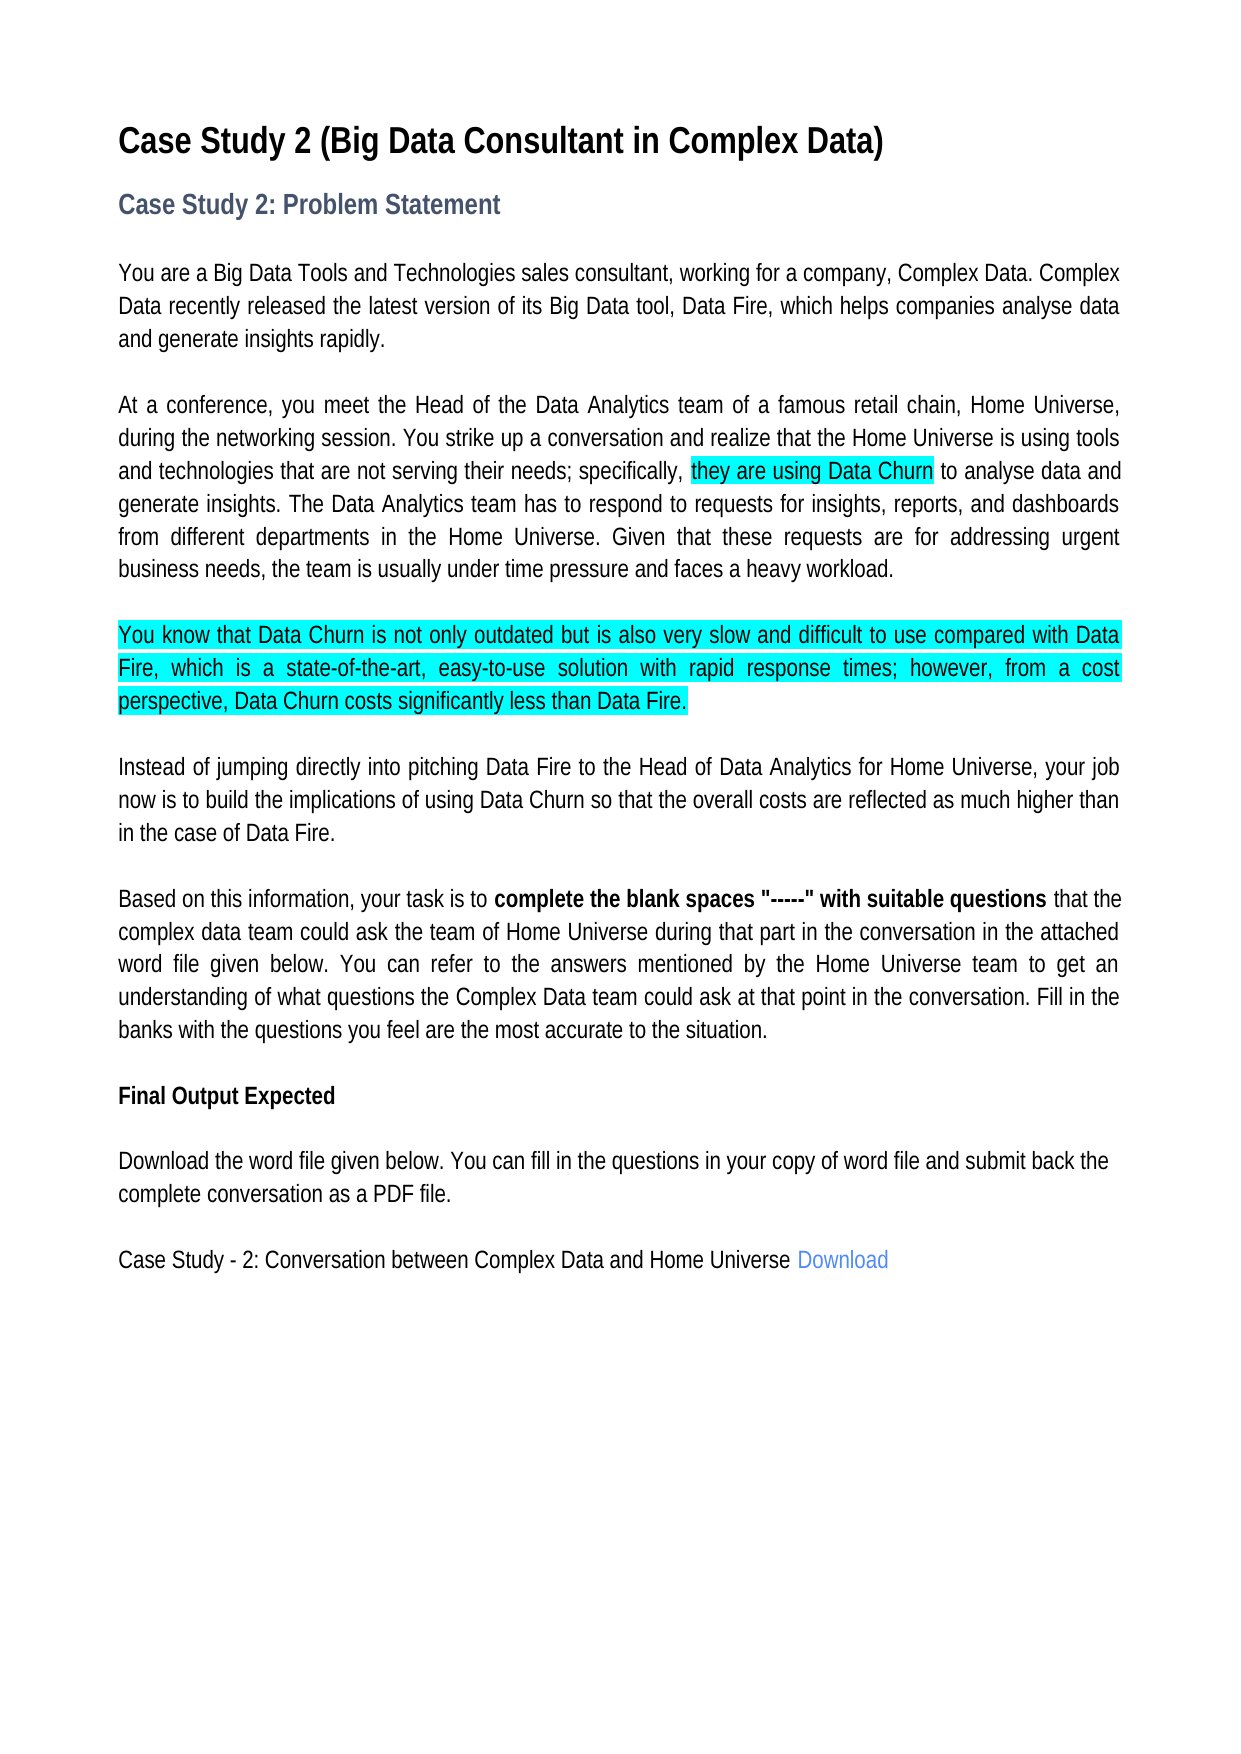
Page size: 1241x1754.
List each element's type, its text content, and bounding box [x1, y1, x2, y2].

text Instead of jumping directly into pitching Data Fire to the Head of Data Analytics for Home Universe, your job now is to build the implications of using Data Churn so that the overall costs are reflected as much higher than in the case of Data Fire. [118, 752, 1122, 846]
text At a conference, you meet the Head of the Data Analytics team of a famous retail chain, Home Universe, during the networking session. You strike up a conversation and realize that the Home Universe is using tools and technologies that are not serving their needs; specifically, they are using Data Churn to analyse data and generate insights. The Data Analytics team has to respond to requests for insights, reports, and dashboards from different departments in the Home Universe. Given that these requests are for addressing urgent business needs, the team is usually under time pressure and faces a heavy workload. [118, 390, 1122, 583]
text Case Study 2 (Big Data Consultant in Complex Data) [118, 118, 1122, 161]
text Case Study 2: Problem Statement [118, 187, 1122, 220]
text Case Study - 2: Conversation between Complex Data and Home Universe Download [118, 1245, 1122, 1273]
text Download the word file given below. You can fill in the questions in your copy of word file and submit back the complete conversation as a PDF file. [118, 1146, 1122, 1208]
text You are a Big Data Tools and Technologies sales consultant, working for a company, Complex Data. Complex Data recently released the latest version of its Big Data tool, Data Fire, which helps companies analyse data and generate insights rapidly. [118, 258, 1122, 353]
text You know that Data Churn is not only outdated but is also very slow and difficult to use compared with Data Fire, which is a state-of-the-art, easy-to-use solution with rapid response times; however, from a cost perspective, Data Churn costs significantly less than Data Fire. [118, 682, 1122, 715]
text Based on this information, your task is to complete the blank spaces "-----" with suitable questions that the complex data team could ask the team of Home Universe during that part in the conversation in the attached word file given below. You can refer to the answers mentioned by the Home Universe team to get an understanding of what questions the Complex Data team could ask at that point in the conversation. Fill in the banks with the questions you feel are the most accurate to the situation. [118, 883, 1122, 1044]
text Final Output Expected [118, 1081, 1122, 1142]
